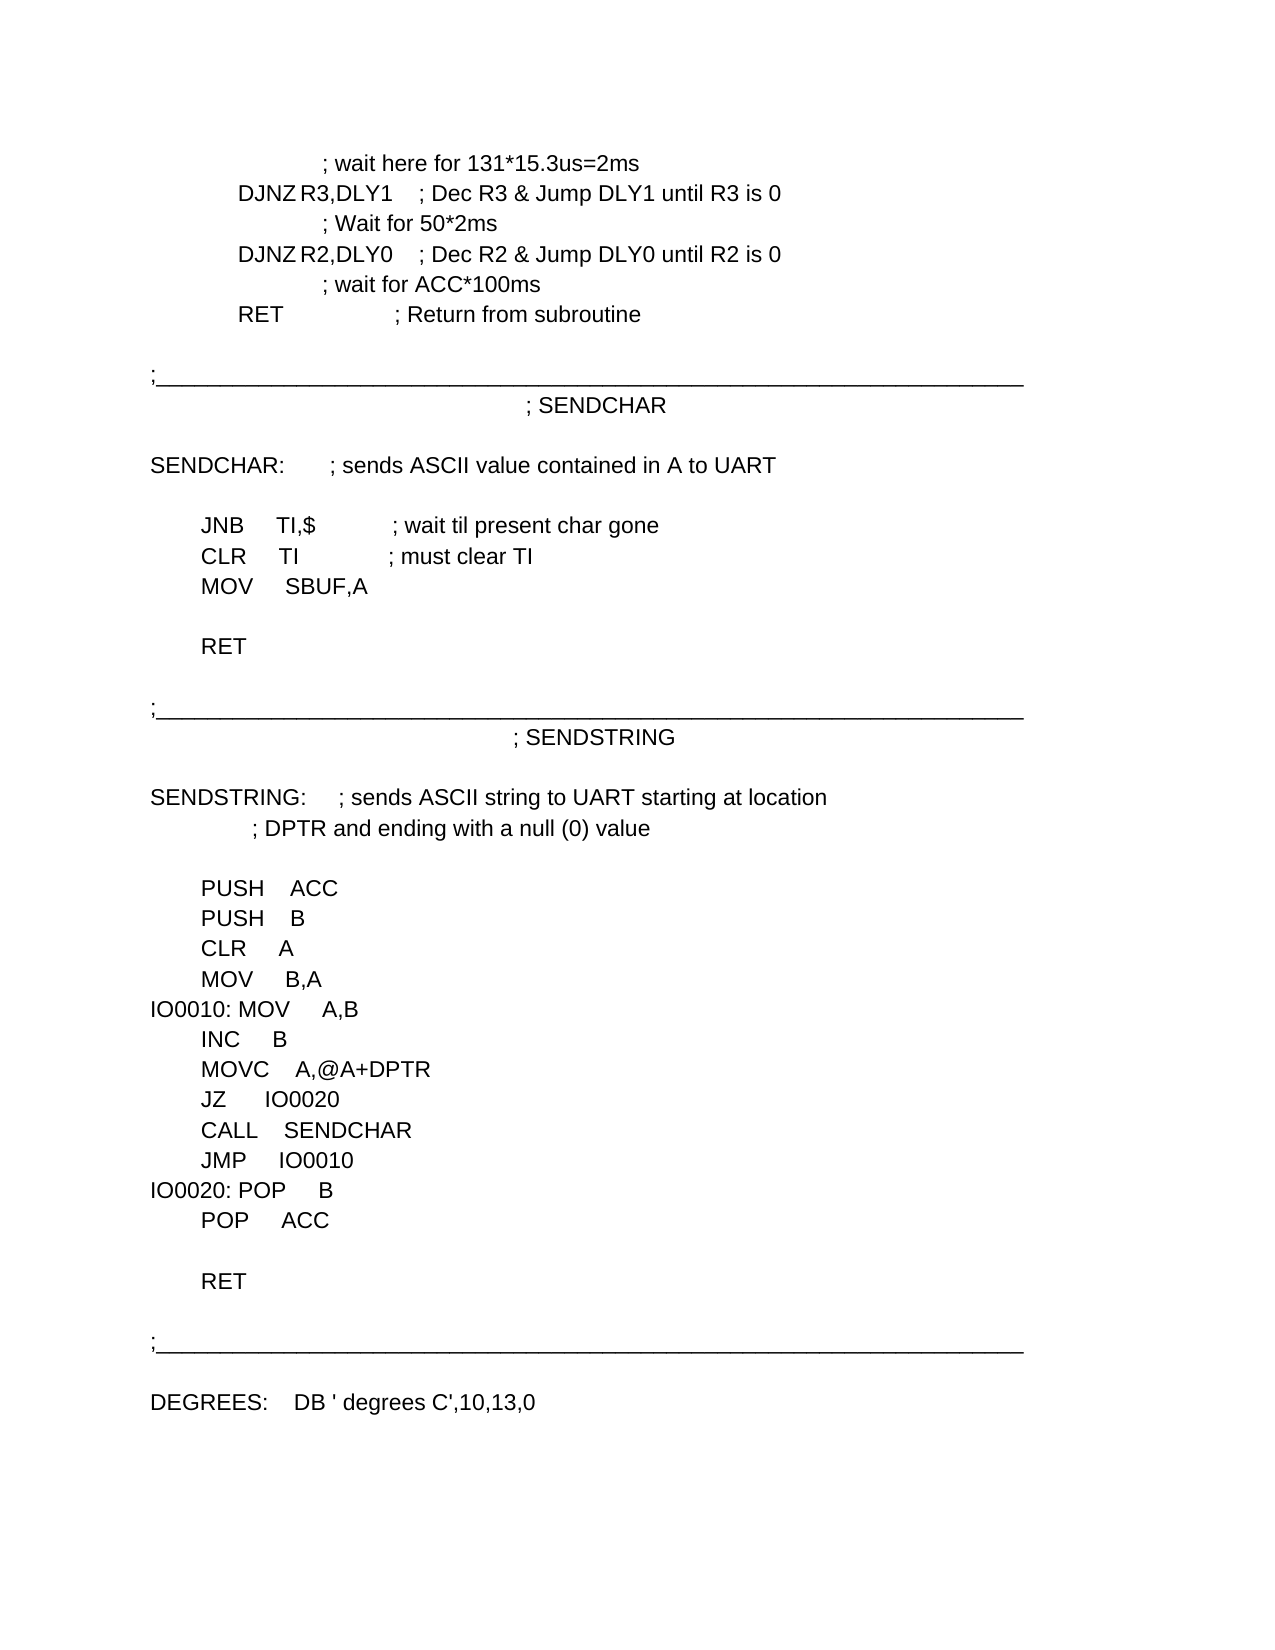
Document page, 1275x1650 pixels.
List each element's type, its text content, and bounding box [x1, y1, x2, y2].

text DJNZ R3,DLY1 ; Dec R3 & Jump DLY1 until R3 is 0 [150, 180, 1125, 207]
text IO0010: MOV A,B [150, 996, 1125, 1022]
text JZ IO0020 [150, 1086, 1125, 1113]
text JNB TI,$ ; wait til present char gone [150, 512, 1125, 539]
text ;____________________________________________________________________ [150, 1328, 1125, 1354]
text PUSH ACC [150, 875, 1125, 901]
text POP ACC [150, 1207, 1125, 1234]
text ; wait for ACC*100ms [150, 271, 1125, 297]
text ; SENDSTRING [150, 724, 1125, 750]
text DEGREES: DB ' degrees C',10,13,0 [150, 1388, 1125, 1415]
text MOV SBUF,A [150, 573, 1125, 599]
text RET [150, 1268, 1125, 1294]
text ;____________________________________________________________________ [150, 361, 1125, 388]
text ; Wait for 50*2ms [150, 210, 1125, 237]
text ; SENDCHAR [150, 392, 1125, 418]
text JMP IO0010 [150, 1147, 1125, 1173]
text ; DPTR and ending with a null (0) value [150, 814, 1125, 841]
text ; wait here for 131*15.3us=2ms [150, 150, 1125, 176]
text ;____________________________________________________________________ [150, 694, 1125, 720]
text CLR TI ; must clear TI [150, 543, 1125, 569]
text DJNZ R2,DLY0 ; Dec R2 & Jump DLY0 until R2 is 0 [150, 241, 1125, 267]
text INC B [150, 1026, 1125, 1052]
text PUSH B [150, 905, 1125, 932]
text IO0020: POP B [150, 1177, 1125, 1203]
text CLR A [150, 935, 1125, 962]
text SENDSTRING: ; sends ASCII string to UART starting at location [150, 784, 1125, 811]
text RET ; Return from subroutine [150, 301, 1125, 327]
text SENDCHAR: ; sends ASCII value contained in A to UART [150, 452, 1125, 478]
text MOV B,A [150, 966, 1125, 992]
text MOVC A,@A+DPTR [150, 1056, 1125, 1083]
text CALL SENDCHAR [150, 1117, 1125, 1143]
text RET [150, 633, 1125, 660]
